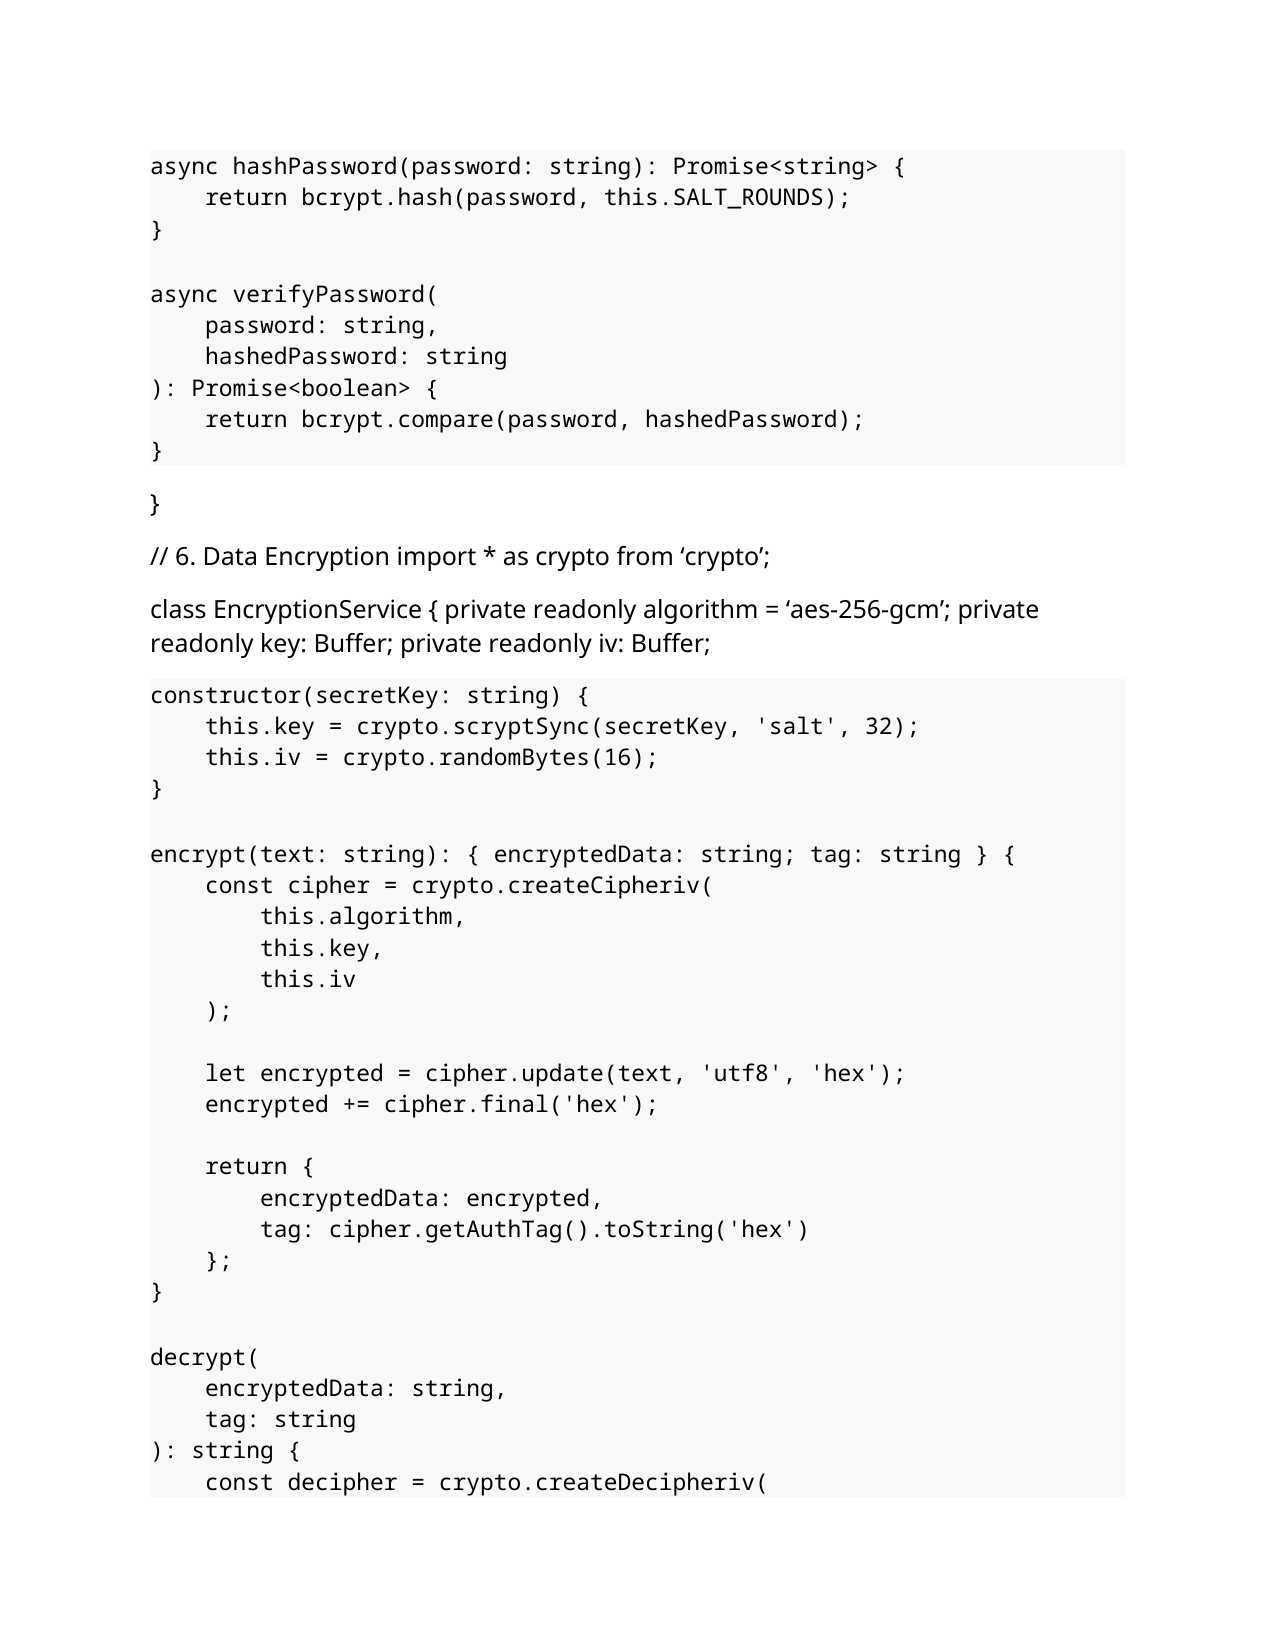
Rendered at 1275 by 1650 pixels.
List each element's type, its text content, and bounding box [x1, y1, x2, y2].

text async hashPassword(password: string): Promise<string> { return bcrypt.hash(password, this.SALT_ROUNDS); } async verifyPassword( password: string, hashedPassword: string ): Promise<boolean> { return bcrypt.compare(password, hashedPassword); } [150, 150, 1125, 465]
text } [150, 486, 1125, 520]
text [150, 679, 1125, 1497]
text // 6. Data Encryption import * as crypto from ‘crypto’; [150, 539, 1125, 573]
text class EncryptionService { private readonly algorithm = ‘aes-256-gcm’; private readonly key: Buffer; private readonly iv: Buffer; [150, 592, 1125, 660]
